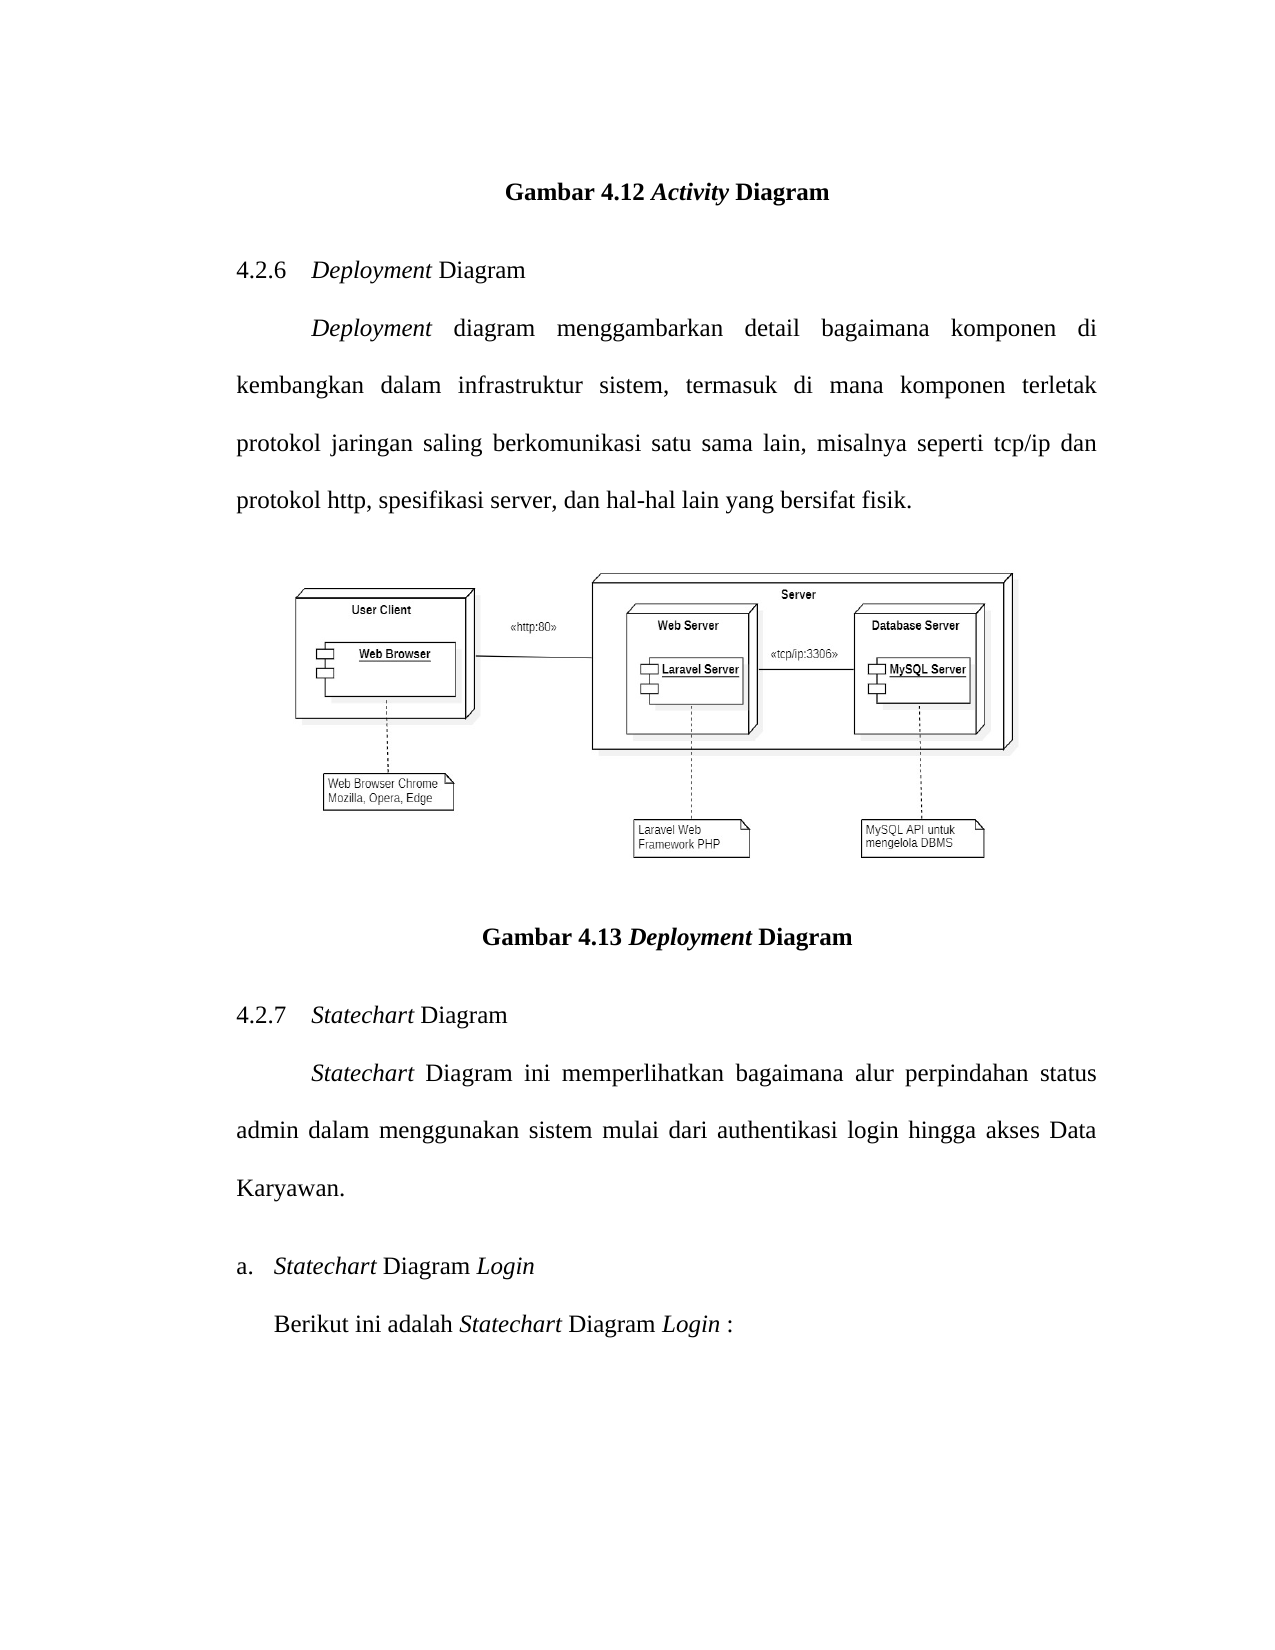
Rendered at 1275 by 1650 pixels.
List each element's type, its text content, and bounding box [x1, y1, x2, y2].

text Deployment diagram menggambarkan detail bagaimana komponen di kembangkan dalam infrastruktur sistem, termasuk di mana komponen terletak protokol jaringan saling berkomunikasi satu sama lain, misalnya seperti tcp/ip dan protokol http, spesifikasi server, dan hal-hal lain yang bersifat fisik. [236, 313, 1098, 514]
text Gambar 4.12 Activity Diagram [236, 177, 1098, 206]
list Deployment Diagram [236, 256, 1098, 284]
list Berikut ini adalah Statechart Diagram Login : [274, 1309, 1098, 1337]
text Statechart Diagram ini memperlihatkan bagaimana alur perpindahan status admin dalam menggunakan sistem mulai dari authentikasi login hingga akses Data Karyawan. [236, 1058, 1098, 1202]
list Statechart Diagram [236, 1000, 1098, 1029]
text Gambar 4.13 Deployment Diagram [236, 922, 1098, 951]
picture [287, 563, 1047, 874]
list Statechart Diagram Login [236, 1251, 1098, 1280]
